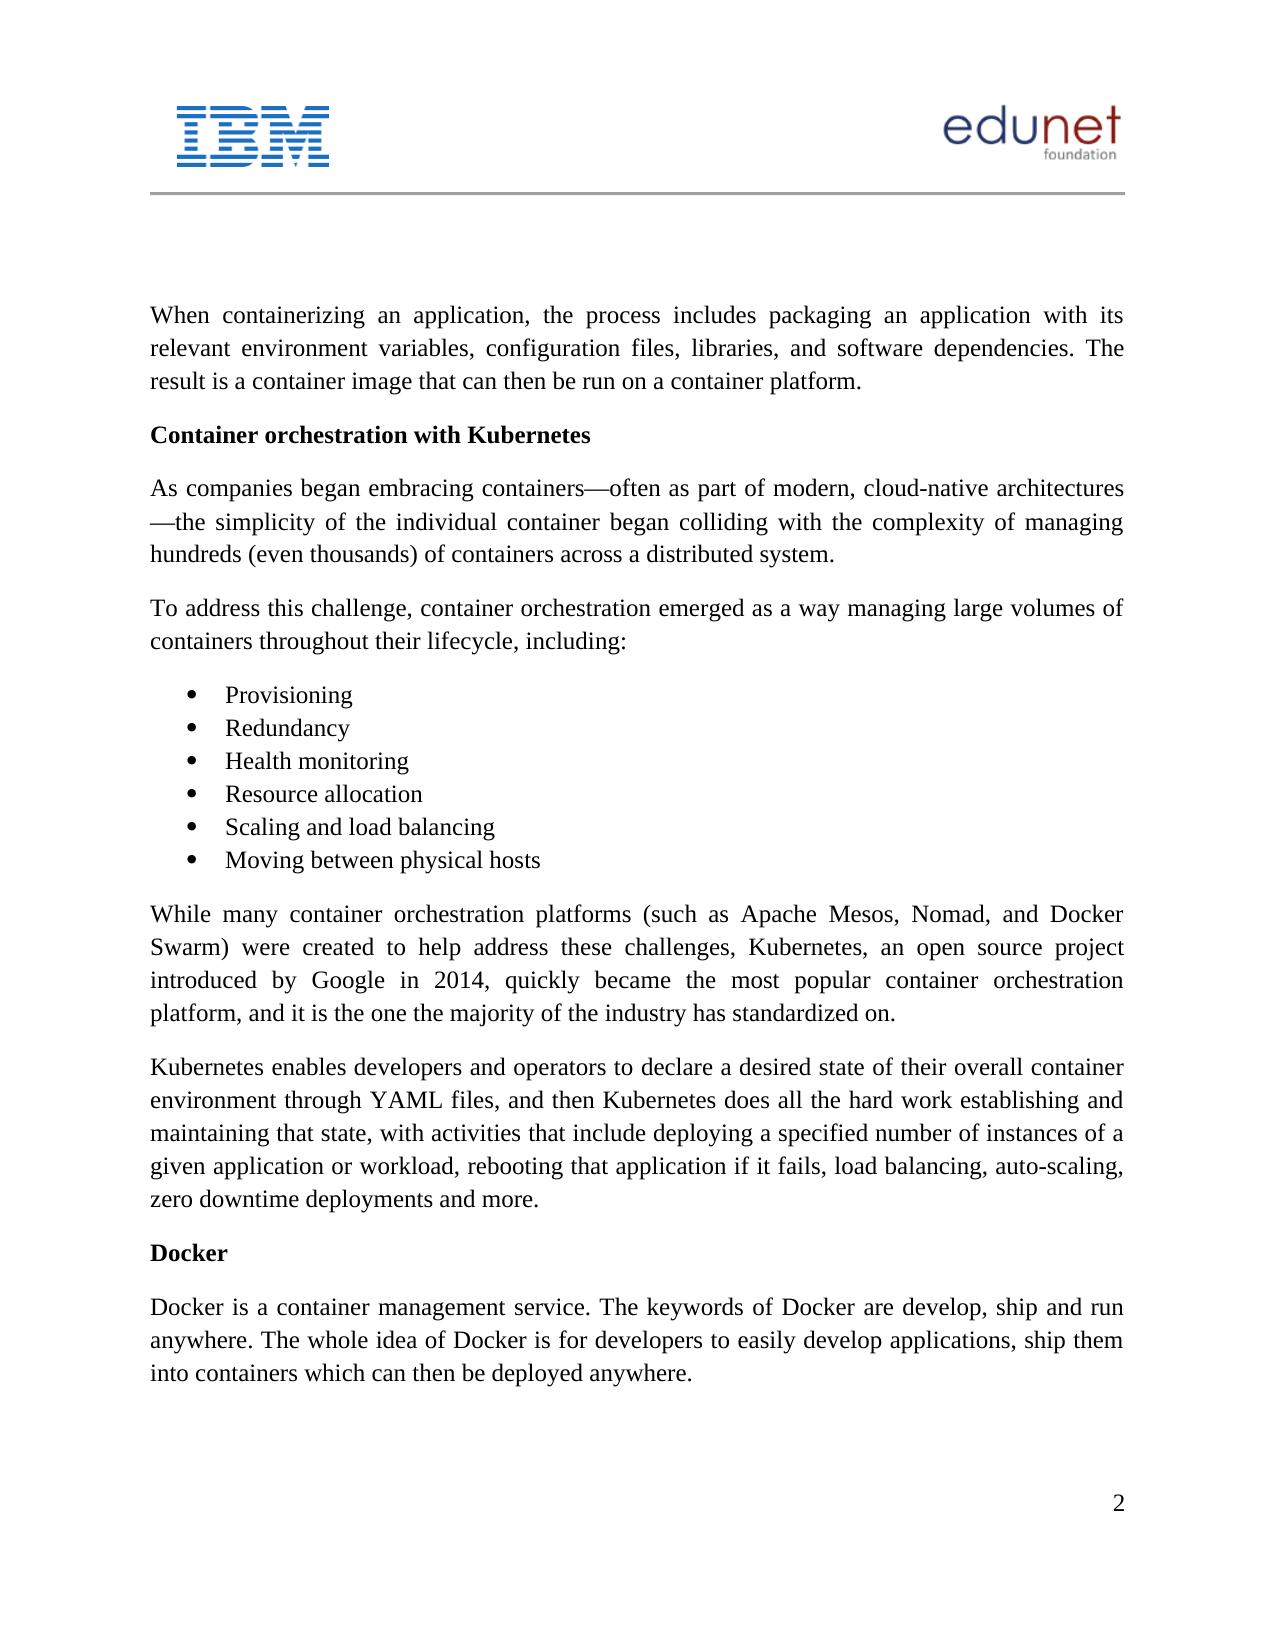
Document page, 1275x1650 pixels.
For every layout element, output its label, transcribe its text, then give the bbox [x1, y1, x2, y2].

list Moving between physical hosts [187, 845, 1125, 874]
subtitle Container orchestration with Kubernetes [150, 420, 1125, 448]
text Docker is a container management service. The keywords of Docker are develop, ship and run anywhere. The whole idea of Docker is for developers to easily develop applications, ship them into containers which can then be deployed anywhere. [150, 1292, 1125, 1387]
text As companies began embracing containers—often as part of modern, cloud-native architectures—the simplicity of the individual container began colliding with the complexity of managing hundreds (even thousands) of containers across a distributed system. [150, 473, 1125, 568]
text When containerizing an application, the process includes packaging an application with its relevant environment variables, configuration files, libraries, and software dependencies. The result is a container image that can then be run on a container platform. [150, 300, 1125, 394]
text Kubernetes enables developers and operators to declare a desired state of their overall container environment through YAML files, and then Kubernetes does all the hard work establishing and maintaining that state, with activities that include deploying a specified number of instances of a given application or workload, rebooting that application if it fails, load balancing, auto-scaling, zero downtime deployments and more. [150, 1052, 1125, 1213]
picture [176, 106, 329, 167]
text To address this challenge, container orchestration emerged as a way managing large volumes of containers throughout their lifecycle, including: [150, 593, 1125, 655]
list Scaling and load balancing [187, 812, 1125, 841]
list Provisioning [187, 680, 1125, 709]
subtitle Docker [150, 1238, 1125, 1267]
list Health monitoring [187, 746, 1125, 775]
list Resource allocation [187, 779, 1125, 808]
picture [941, 95, 1125, 167]
text While many container orchestration platforms (such as Apache Mesos, Nomad, and Docker Swarm) were created to help address these challenges, Kubernetes, an open source project introduced by Google in 2014, quickly became the most popular container orchestration platform, and it is the one the majority of the industry has standardized on. [150, 899, 1125, 1027]
list Redundancy [187, 713, 1125, 742]
